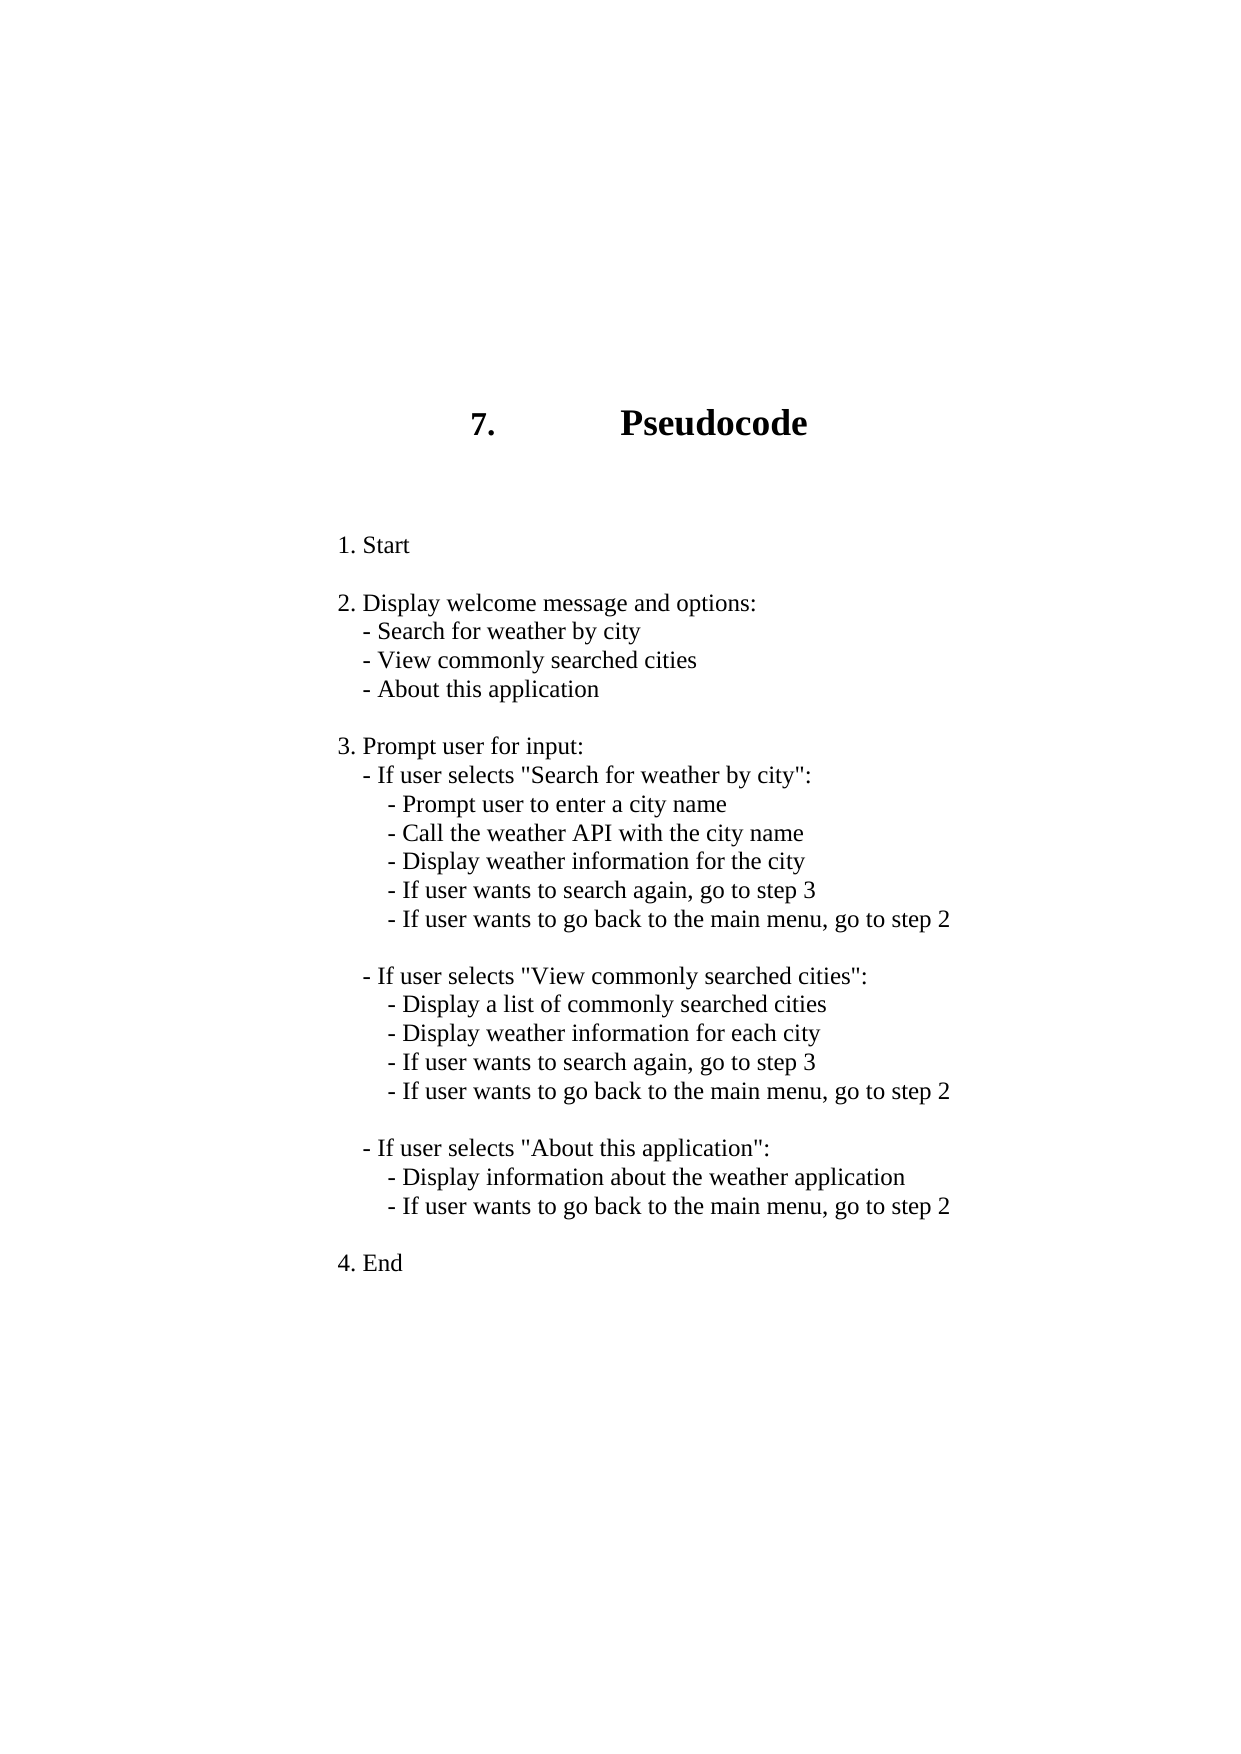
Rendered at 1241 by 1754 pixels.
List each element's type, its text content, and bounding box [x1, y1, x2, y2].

list - Display weather information for the city [337, 846, 1090, 875]
list - If user wants to go back to the main menu, go to step 2 [337, 1076, 1090, 1104]
list - Call the weather API with the city name [337, 818, 1090, 846]
list - Display weather information for each city [337, 1018, 1090, 1047]
list Pseudocode [187, 401, 1090, 444]
list - If user wants to go back to the main menu, go to step 2 [337, 1191, 1090, 1219]
list - If user wants to search again, go to step 3 [337, 875, 1090, 904]
list - If user selects "About this application": [337, 1133, 1090, 1162]
list - Search for weather by city [337, 616, 1090, 645]
list - Display information about the weather application [337, 1162, 1090, 1191]
list - If user selects "Search for weather by city": [337, 760, 1090, 789]
list 4. End [337, 1248, 1090, 1277]
list 2. Display welcome message and options: [337, 588, 1090, 616]
list 1. Start [337, 530, 1090, 559]
list - View commonly searched cities [337, 645, 1090, 674]
list 3. Prompt user for input: [337, 731, 1090, 760]
list - If user selects "View commonly searched cities": [337, 961, 1090, 989]
list - About this application [337, 674, 1090, 703]
list - Prompt user to enter a city name [337, 789, 1090, 818]
list - If user wants to go back to the main menu, go to step 2 [337, 904, 1090, 933]
list - Display a list of commonly searched cities [337, 989, 1090, 1018]
list - If user wants to search again, go to step 3 [337, 1047, 1090, 1076]
